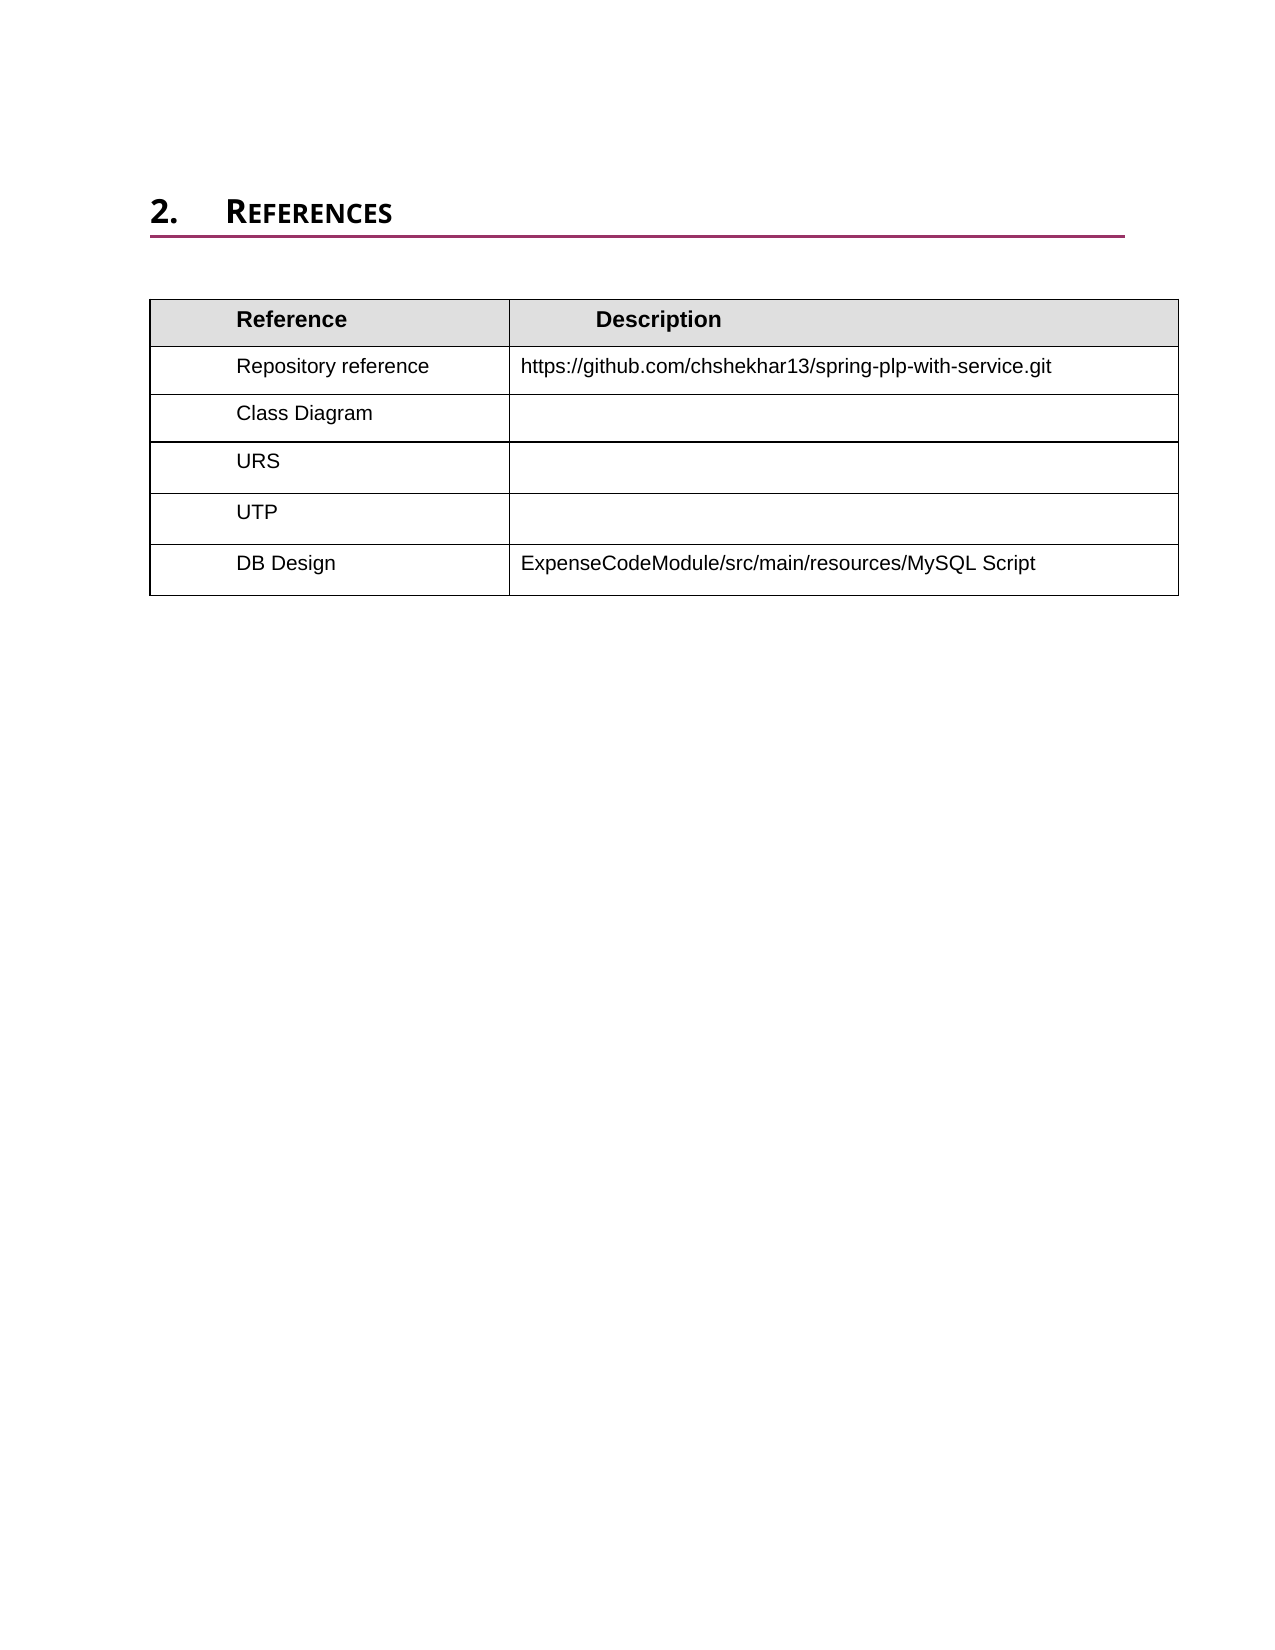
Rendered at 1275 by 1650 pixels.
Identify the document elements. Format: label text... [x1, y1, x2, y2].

subtitle References [150, 187, 1125, 235]
table_cell DB Design [151, 545, 509, 594]
table_cell https://github.com/chshekhar13/spring-plp-with-service.git [510, 347, 1178, 394]
table_cell Class Diagram [151, 395, 509, 441]
table_cell [510, 494, 1178, 543]
table_cell [510, 443, 1178, 492]
table_cell Repository reference [151, 347, 509, 394]
table_cell [510, 395, 1178, 441]
table_header Reference [151, 300, 509, 346]
table_cell URS [151, 443, 509, 492]
table_header Description [510, 300, 1178, 346]
table_cell UTP [151, 494, 509, 543]
table_cell ExpenseCodeModule/src/main/resources/MySQL Script [510, 545, 1178, 594]
